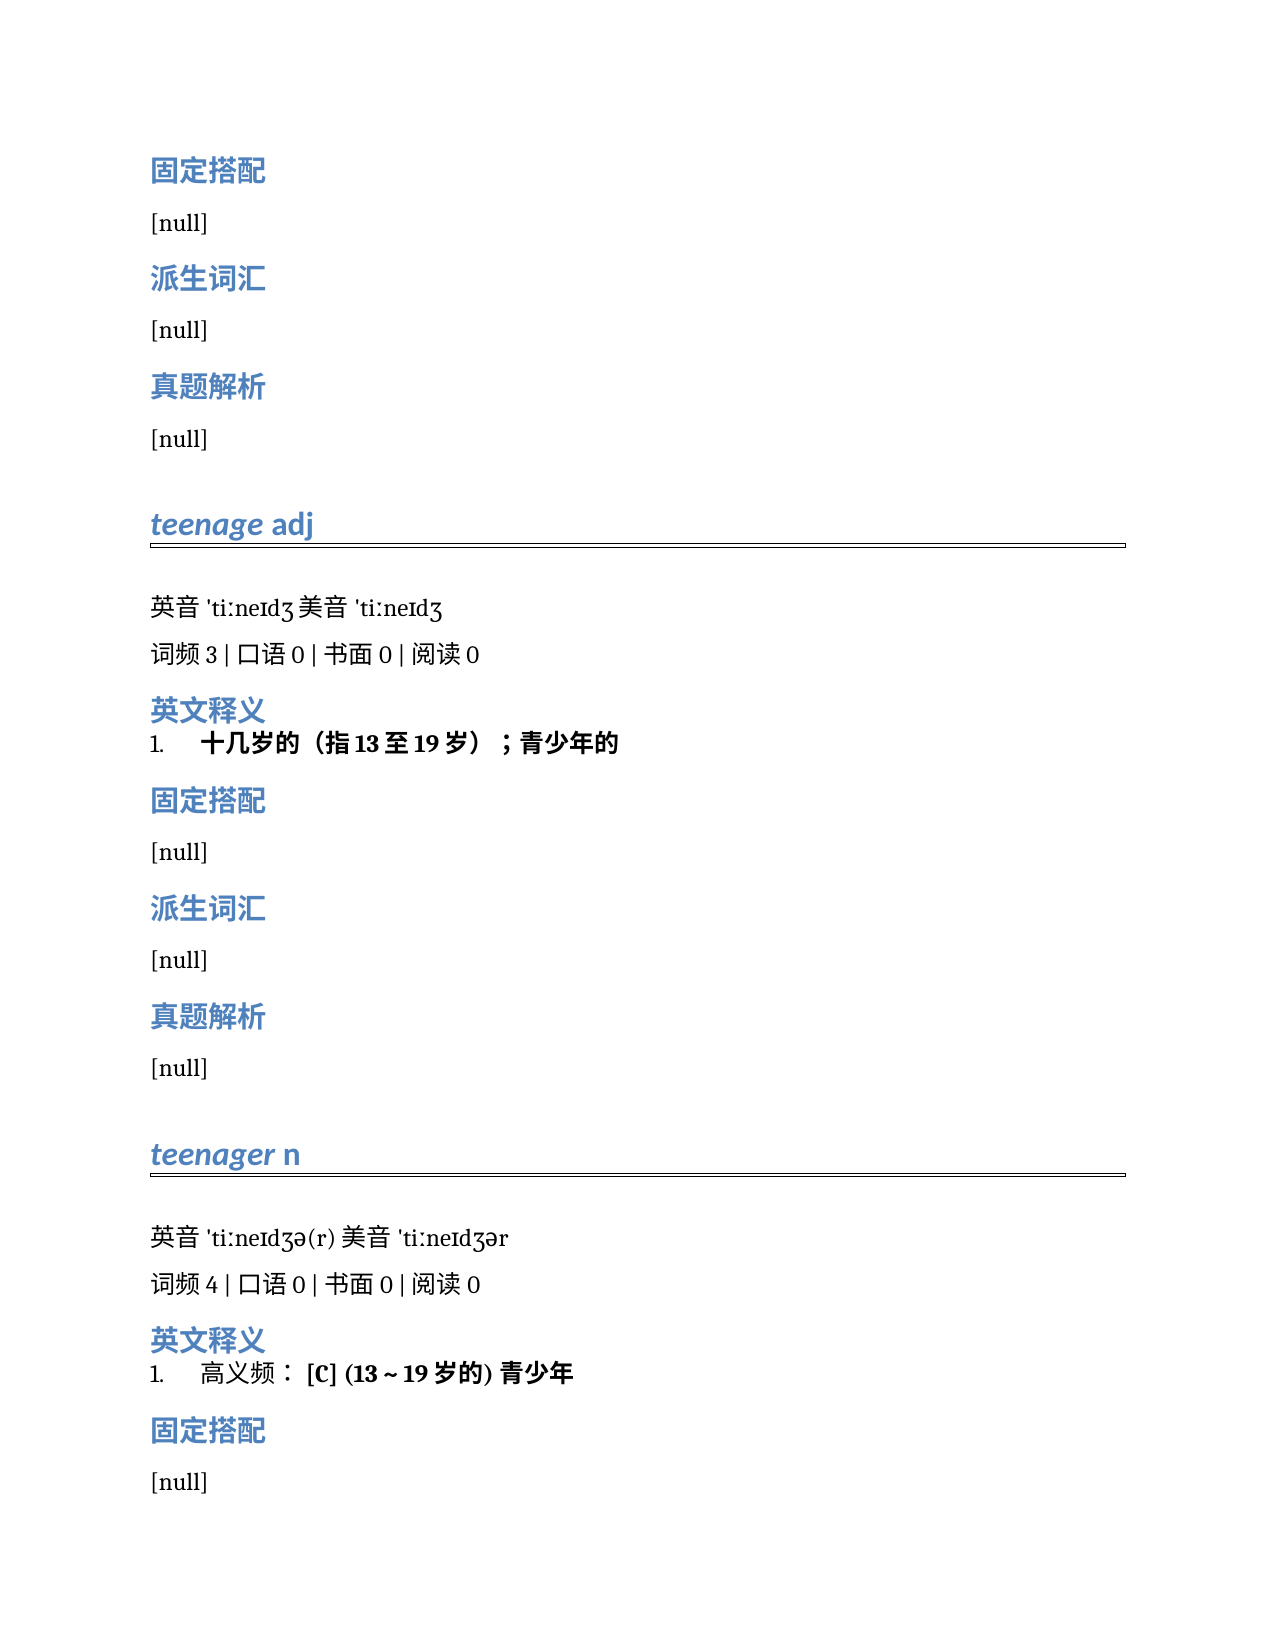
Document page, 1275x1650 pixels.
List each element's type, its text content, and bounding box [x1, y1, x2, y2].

text [null] [150, 424, 1125, 453]
subtitle 英文释义 [150, 1321, 1125, 1360]
list 高义频： [C] (13 ~ 19岁的) 青少年 [150, 1360, 1125, 1389]
text [null] [150, 1054, 1125, 1083]
subtitle 固定搭配 [150, 1410, 1125, 1449]
subtitle 真题解析 [150, 366, 1125, 406]
text [null] [150, 838, 1125, 867]
text 英音 'tiːneɪdʒ 美音 'tiːneɪdʒ [150, 593, 1125, 622]
text [null] [150, 208, 1125, 237]
text 英音 'tiːneɪdʒə(r) 美音 'tiːneɪdʒər [150, 1223, 1125, 1252]
list 十几岁的（指13至19岁）；青少年的 [150, 730, 1125, 759]
subtitle 英文释义 [150, 691, 1125, 730]
text 词频 3 | 口语 0 | 书面 0 | 阅读 0 [150, 641, 1125, 670]
subtitle 真题解析 [150, 996, 1125, 1036]
subtitle 派生词汇 [150, 258, 1125, 298]
subtitle 固定搭配 [150, 780, 1125, 819]
text [null] [150, 316, 1125, 345]
subtitle 固定搭配 [150, 150, 1125, 190]
text [null] [150, 946, 1125, 975]
subtitle 派生词汇 [150, 888, 1125, 928]
subtitle teenager n [150, 1133, 1125, 1173]
text [null] [150, 1468, 1125, 1497]
subtitle teenage adj [150, 503, 1125, 543]
text 词频 4 | 口语 0 | 书面 0 | 阅读 0 [150, 1271, 1125, 1300]
